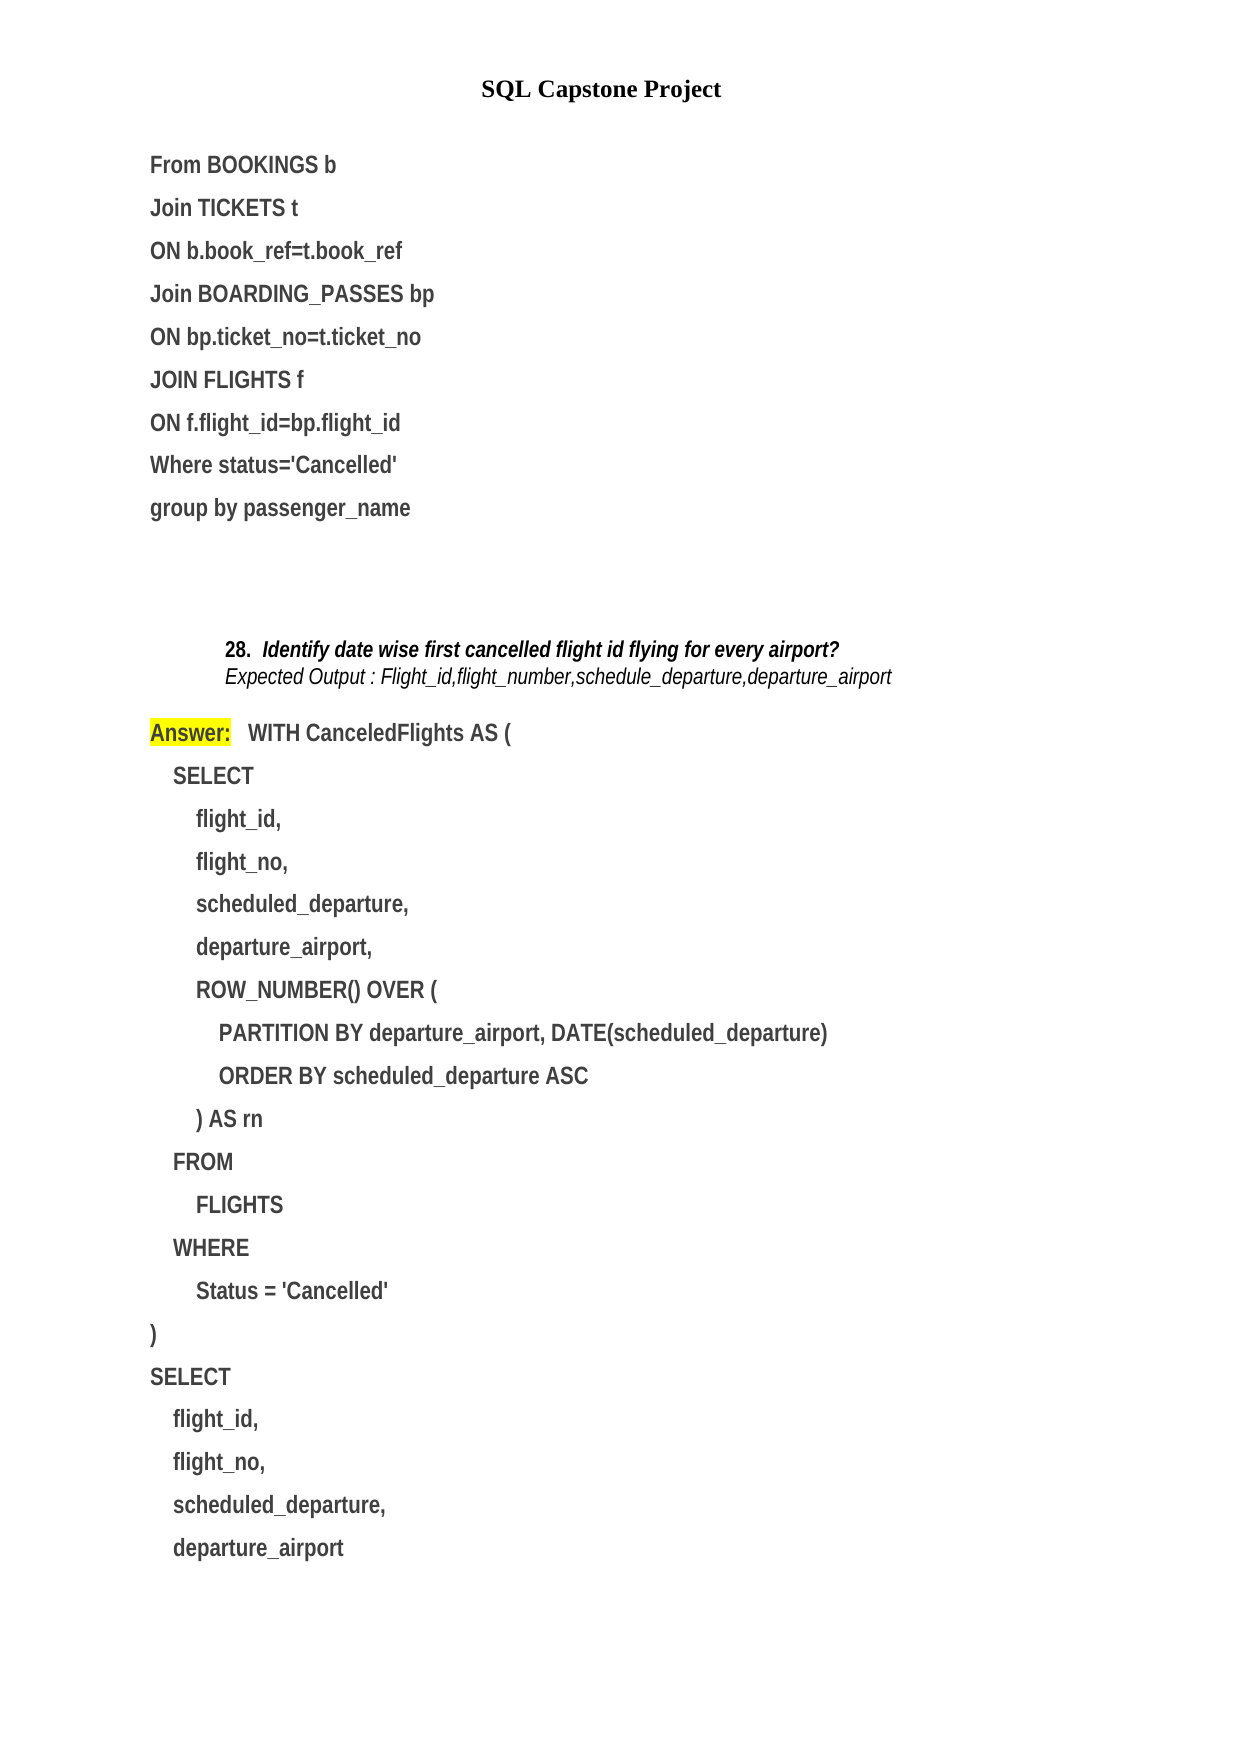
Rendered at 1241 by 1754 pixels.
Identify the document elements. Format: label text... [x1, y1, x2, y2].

text JOIN FLIGHTS f [150, 364, 1090, 393]
list Identify date wise first cancelled flight id flying for every airport? [225, 636, 1090, 663]
text departure_airport [150, 1533, 1090, 1562]
text departure_airport, [150, 932, 1090, 961]
text Join TICKETS t [150, 193, 1090, 222]
text flight_no, [150, 1447, 1090, 1476]
text FLIGHTS [150, 1190, 1090, 1218]
text FROM [150, 1147, 1090, 1176]
text ON b.book_ref=t.book_ref [150, 236, 1090, 264]
text SELECT [150, 761, 1090, 789]
text ) AS rn [150, 1104, 1090, 1133]
text PARTITION BY departure_airport, DATE(scheduled_departure) [150, 1018, 1090, 1047]
text ) [150, 1319, 1090, 1347]
text Status = 'Cancelled' [150, 1276, 1090, 1304]
text ON bp.ticket_no=t.ticket_no [150, 322, 1090, 350]
text SELECT [150, 1362, 1090, 1390]
text ORDER BY scheduled_departure ASC [150, 1061, 1090, 1090]
text ON f.flight_id=bp.flight_id [150, 407, 1090, 436]
text From BOOKINGS b [150, 150, 1090, 179]
text group by passenger_name [150, 493, 1090, 522]
text flight_no, [150, 847, 1090, 875]
text Join BOARDING_PASSES bp [150, 279, 1090, 307]
text scheduled_departure, [150, 889, 1090, 918]
text Where status='Cancelled' [150, 450, 1090, 479]
text flight_id, [150, 1404, 1090, 1433]
text WHERE [150, 1233, 1090, 1261]
list Expected Output : Flight_id,flight_number,schedule_departure,departure_airport [225, 663, 1090, 689]
text ROW_NUMBER() OVER ( [150, 975, 1090, 1004]
text flight_id, [150, 804, 1090, 832]
text scheduled_departure, [150, 1490, 1090, 1519]
text Answer: WITH CanceledFlights AS ( [231, 718, 1090, 746]
